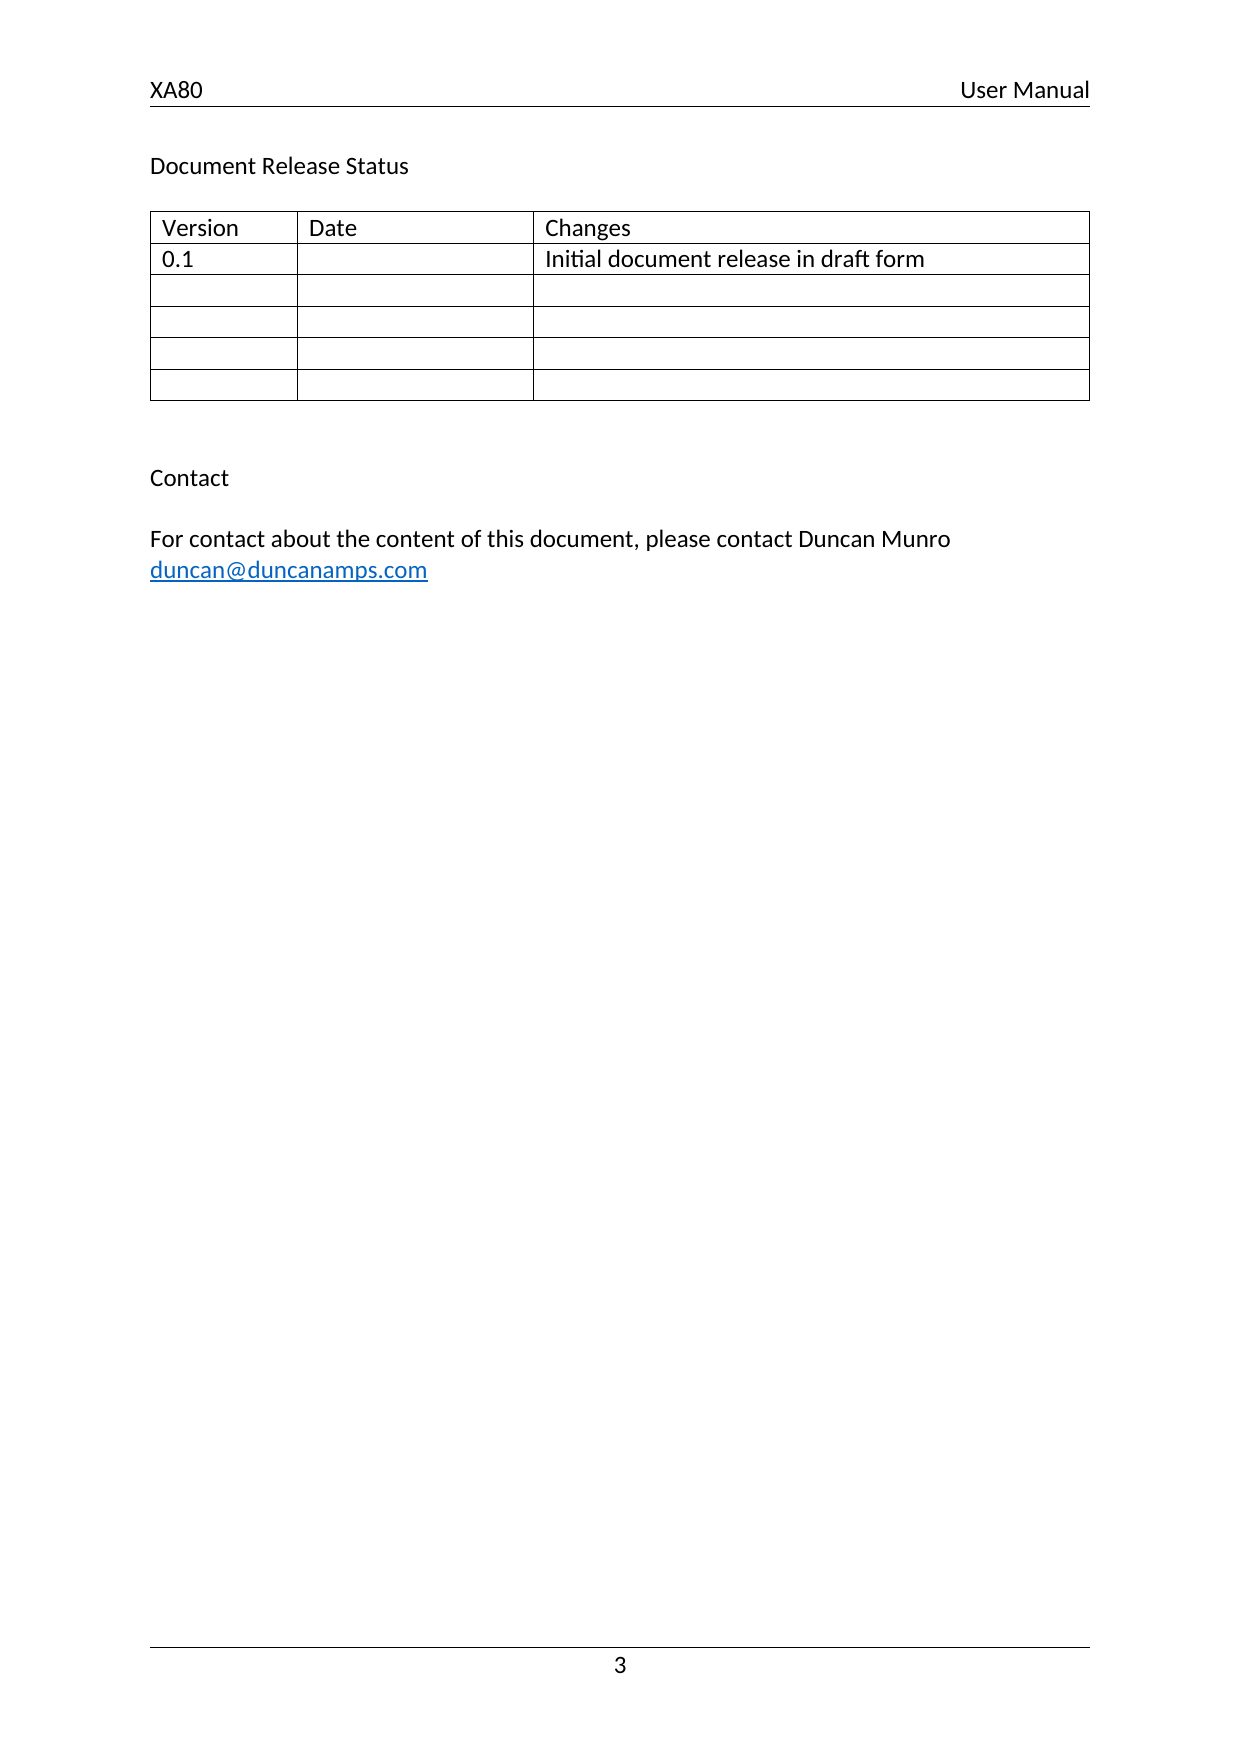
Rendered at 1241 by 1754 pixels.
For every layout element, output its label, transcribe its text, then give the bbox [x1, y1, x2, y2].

table_cell [534, 307, 1089, 337]
table_cell [298, 307, 533, 337]
text For contact about the content of this document, please contact Duncan Munro duncan@duncanamps.com [150, 523, 1090, 584]
table_cell [298, 370, 533, 400]
table_cell [298, 338, 533, 369]
table_cell [151, 338, 297, 369]
table_cell [534, 338, 1089, 369]
table_cell [534, 275, 1089, 306]
text Contact [150, 462, 1090, 493]
table_cell [298, 275, 533, 306]
table_cell Initial document release in draft form [534, 244, 1089, 274]
table_cell [151, 370, 297, 400]
table_header Version [151, 212, 297, 243]
table_cell [298, 244, 533, 274]
table_cell [151, 275, 297, 306]
table_cell [534, 370, 1089, 400]
table_cell [151, 307, 297, 337]
table_cell 0.1 [151, 244, 297, 274]
text Document Release Status [150, 150, 1090, 181]
table_header Changes [534, 212, 1089, 243]
table_header Date [298, 212, 533, 243]
